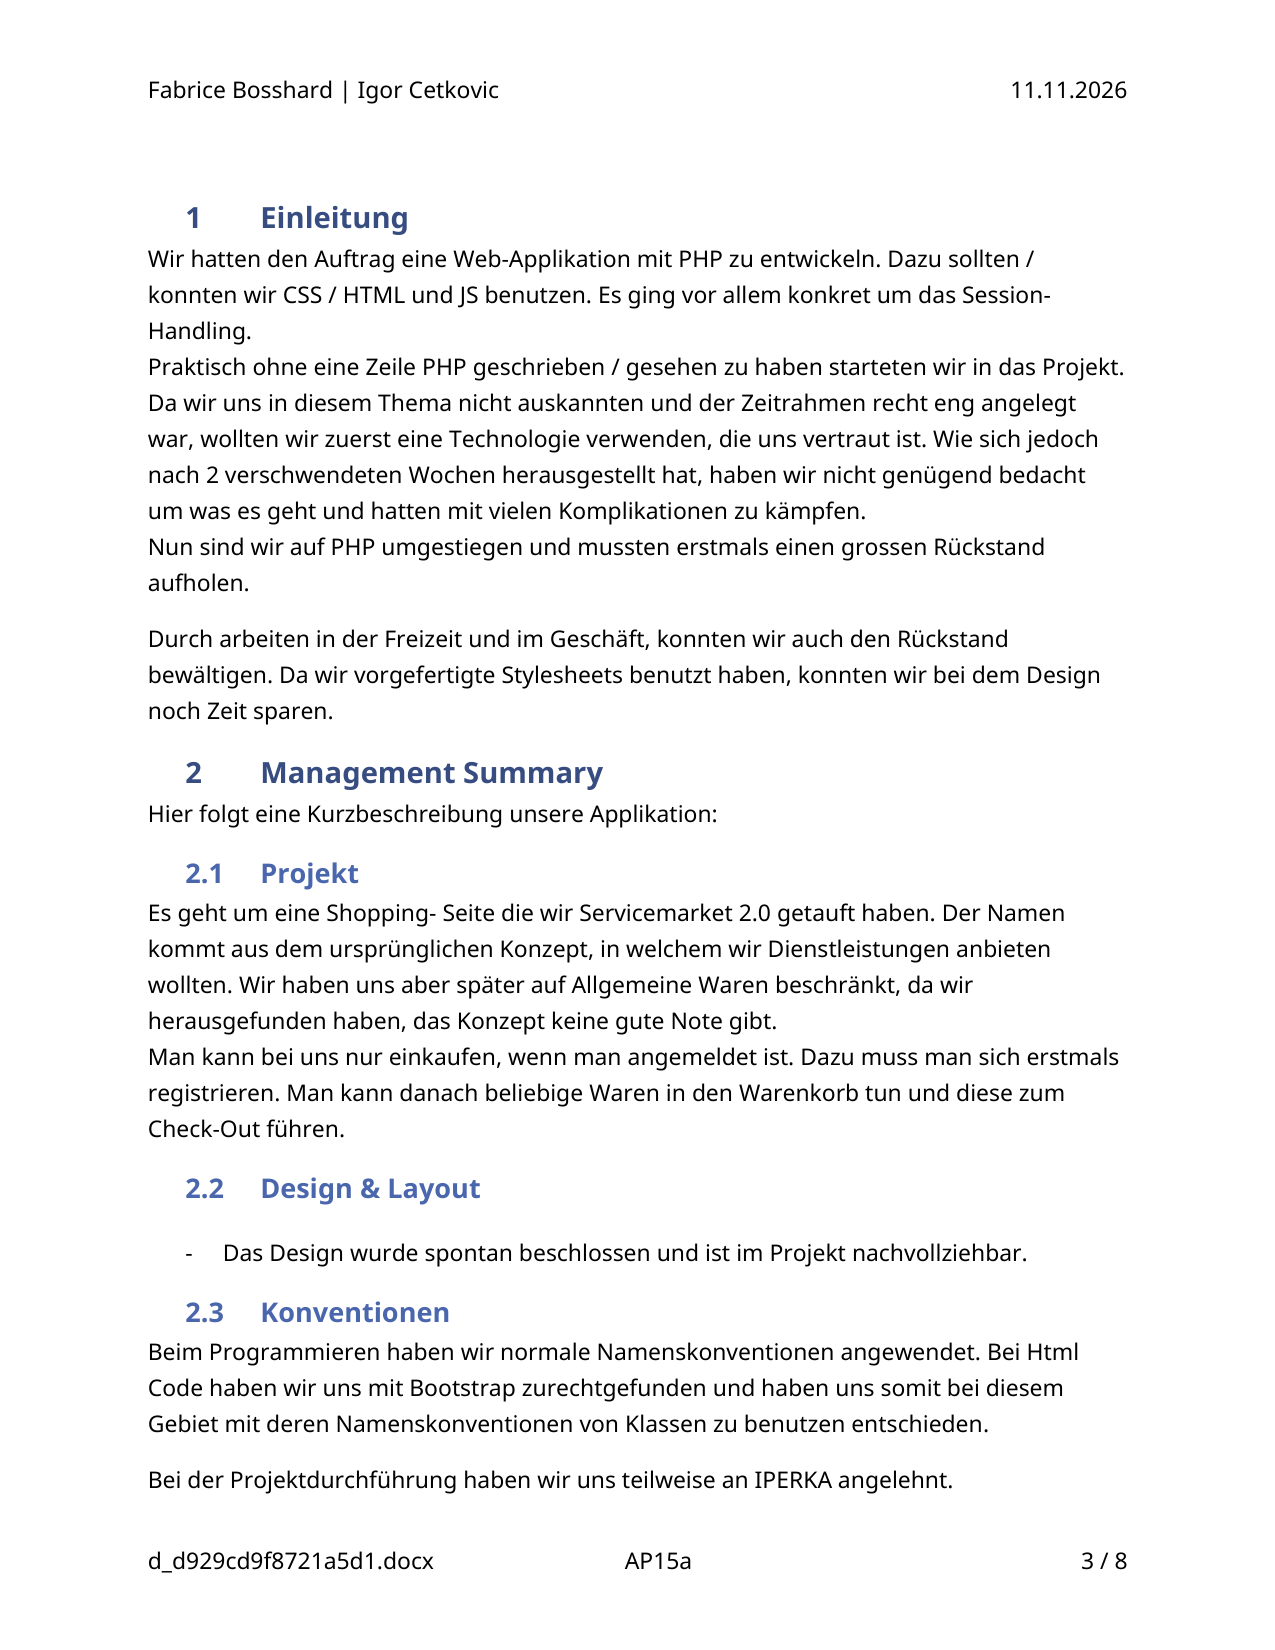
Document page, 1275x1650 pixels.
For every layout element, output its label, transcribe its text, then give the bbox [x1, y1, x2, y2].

text Hier folgt eine Kurzbeschreibung unsere Applikation: [148, 798, 1127, 829]
text Wir hatten den Auftrag eine Web-Applikation mit PHP zu entwickeln. Dazu sollten / konnten wir CSS / HTML und JS benutzen. Es ging vor allem konkret um das Session-Handling. Praktisch ohne eine Zeile PHP geschrieben / gesehen zu haben starteten wir in das Projekt. Da wir uns in diesem Thema nicht auskannten und der Zeitrahmen recht eng angelegt war, wollten wir zuerst eine Technologie verwenden, die uns vertraut ist. Wie sich jedoch nach 2 verschwendeten Wochen herausgestellt hat, haben wir nicht genügend bedacht um was es geht und hatten mit vielen Komplikationen zu kämpfen. Nun sind wir auf PHP umgestiegen und mussten erstmals einen grossen Rückstand aufholen. [148, 243, 1127, 598]
subtitle Design & Layout [185, 1169, 1127, 1206]
subtitle Projekt [185, 854, 1127, 891]
text Beim Programmieren haben wir normale Namenskonventionen angewendet. Bei Html Code haben wir uns mit Bootstrap zurechtgefunden und haben uns somit bei diesem Gebiet mit deren Namenskonventionen von Klassen zu benutzen entschieden. [148, 1336, 1127, 1439]
text Durch arbeiten in der Freizeit und im Geschäft, konnten wir auch den Rückstand bewältigen. Da wir vorgefertigte Stylesheets benutzt haben, konnten wir bei dem Design noch Zeit sparen. [148, 623, 1127, 727]
subtitle Management Summary [185, 752, 1127, 792]
subtitle Einleitung [185, 198, 1127, 237]
text Bei der Projektdurchführung haben wir uns teilweise an IPERKA angelehnt. [148, 1464, 1127, 1496]
text Es geht um eine Shopping- Seite die wir Servicemarket 2.0 getauft haben. Der Namen kommt aus dem ursprünglichen Konzept, in welchem wir Dienstleistungen anbieten wollten. Wir haben uns aber später auf Allgemeine Waren beschränkt, da wir herausgefunden haben, das Konzept keine gute Note gibt. Man kann bei uns nur einkaufen, wenn man angemeldet ist. Dazu muss man sich erstmals registrieren. Man kann danach beliebige Waren in den Warenkorb tun und diese zum Check-Out führen. [148, 897, 1127, 1144]
list Das Design wurde spontan beschlossen und ist im Projekt nachvollziehbar. [185, 1237, 1127, 1268]
subtitle Konventionen [185, 1293, 1127, 1330]
